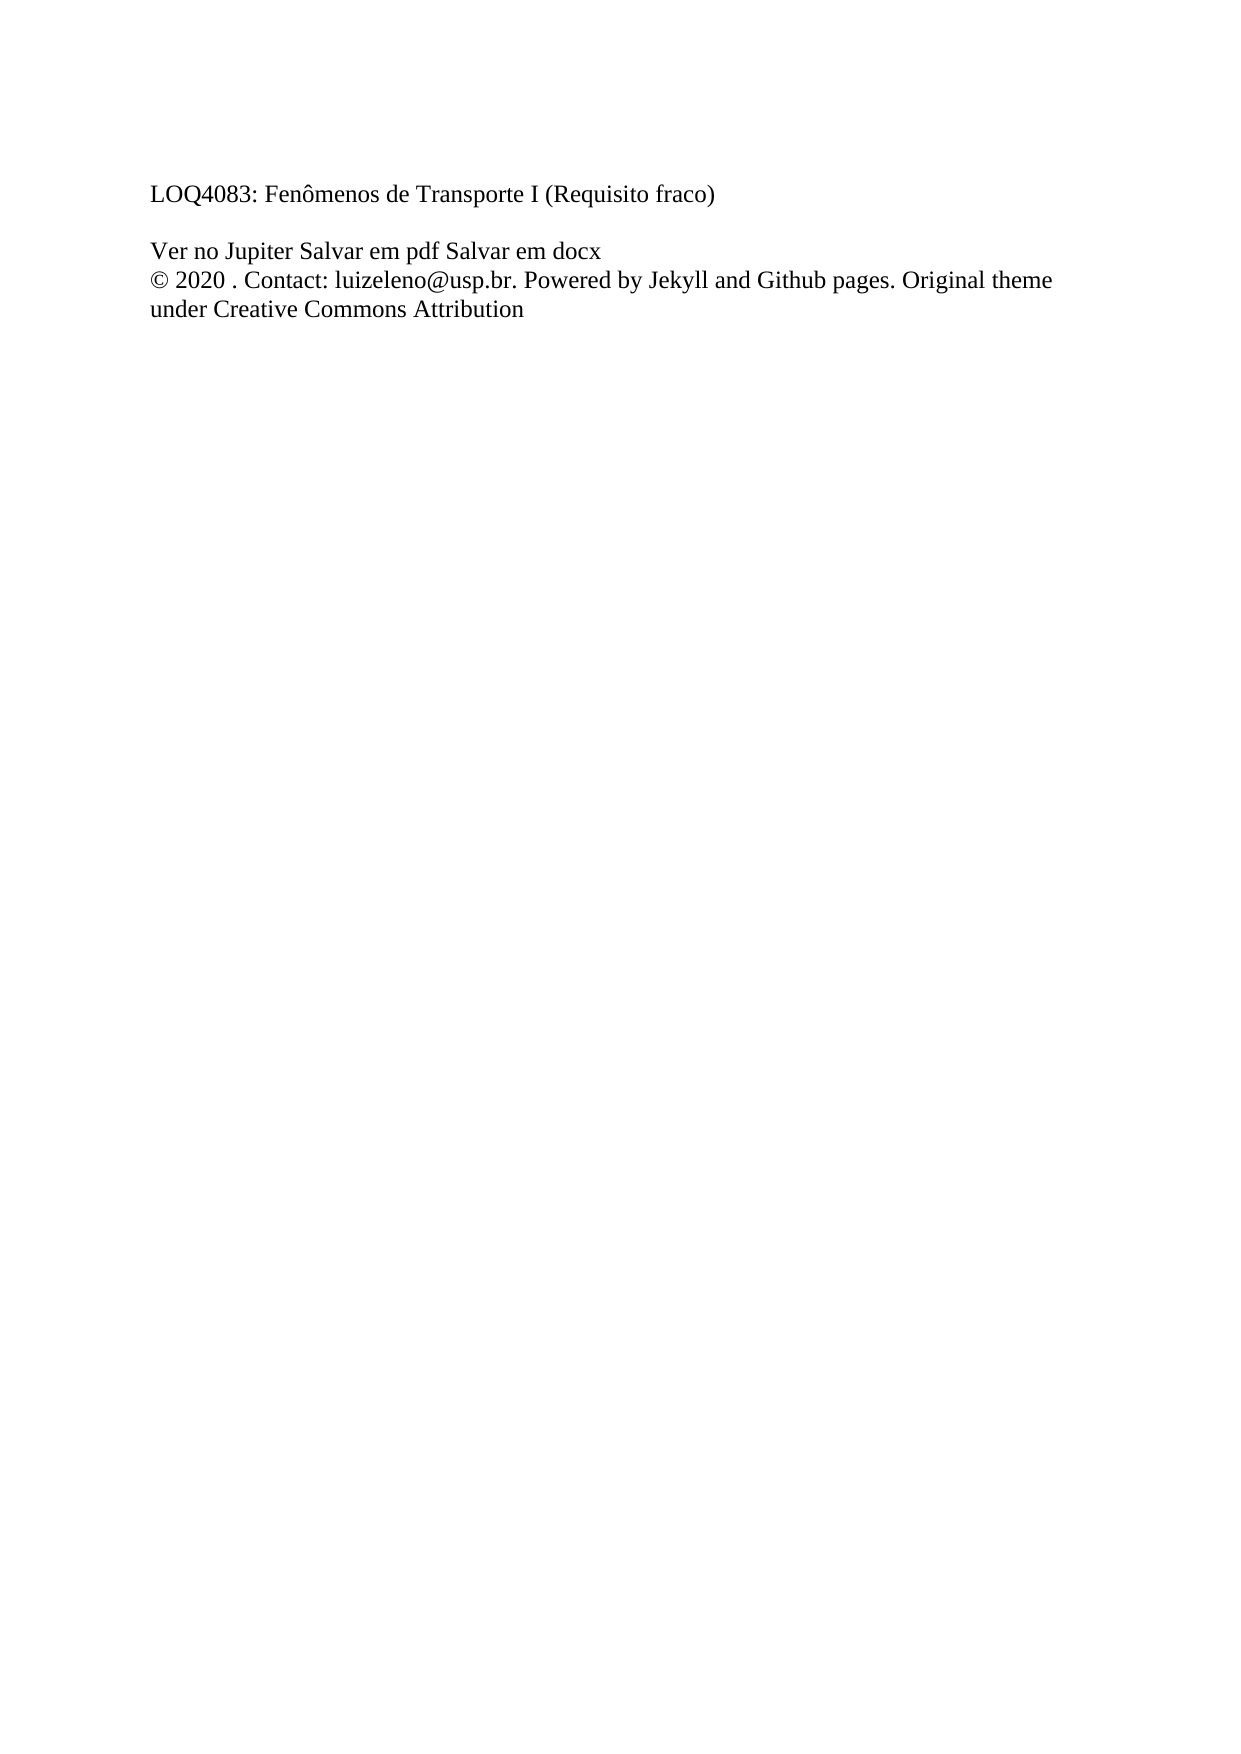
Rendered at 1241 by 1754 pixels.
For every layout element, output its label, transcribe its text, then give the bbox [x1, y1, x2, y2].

text © 2020 . Contact: luizeleno@usp.br. Powered by Jekyll and Github pages. Original theme under Creative Commons Attribution [150, 265, 1090, 322]
text LOQ4083: Fenômenos de Transporte I (Requisito fraco) [150, 179, 1090, 207]
text Ver no Jupiter Salvar em pdf Salvar em docx [150, 236, 1090, 265]
